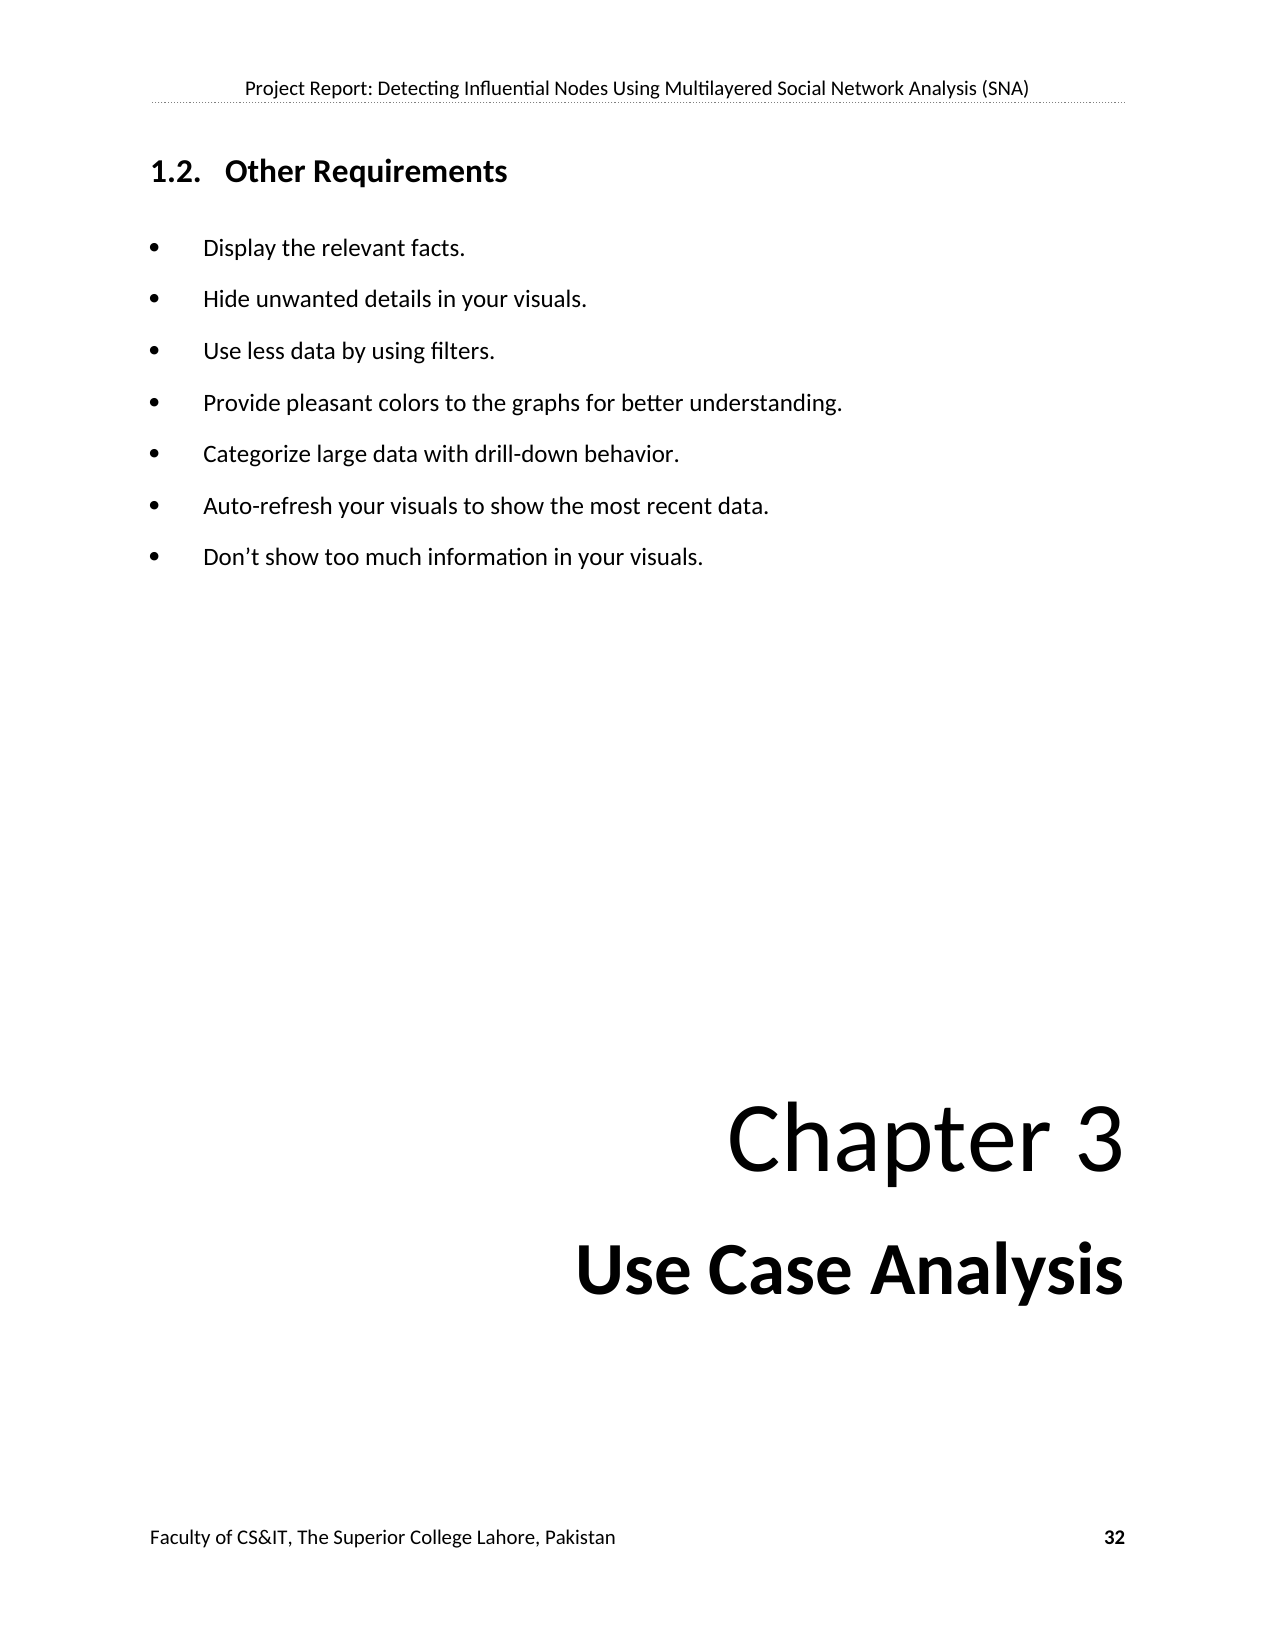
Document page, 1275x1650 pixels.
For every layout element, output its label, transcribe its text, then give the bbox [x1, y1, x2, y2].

list Don’t show too much information in your visuals. [150, 520, 1125, 572]
list Hide unwanted details in your visuals. [150, 263, 1125, 314]
subtitle Use Case Analysis [150, 1221, 1125, 1313]
list Display the relevant facts. [150, 211, 1125, 263]
subtitle Chapter 3 [150, 1074, 1125, 1196]
list Auto-refresh your visuals to show the most recent data. [150, 469, 1125, 520]
list Use less data by using filters. [150, 314, 1125, 366]
list Provide pleasant colors to the graphs for better understanding. [150, 366, 1125, 417]
list Categorize large data with drill-down behavior. [150, 417, 1125, 469]
subtitle Other Requirements [150, 150, 1125, 191]
